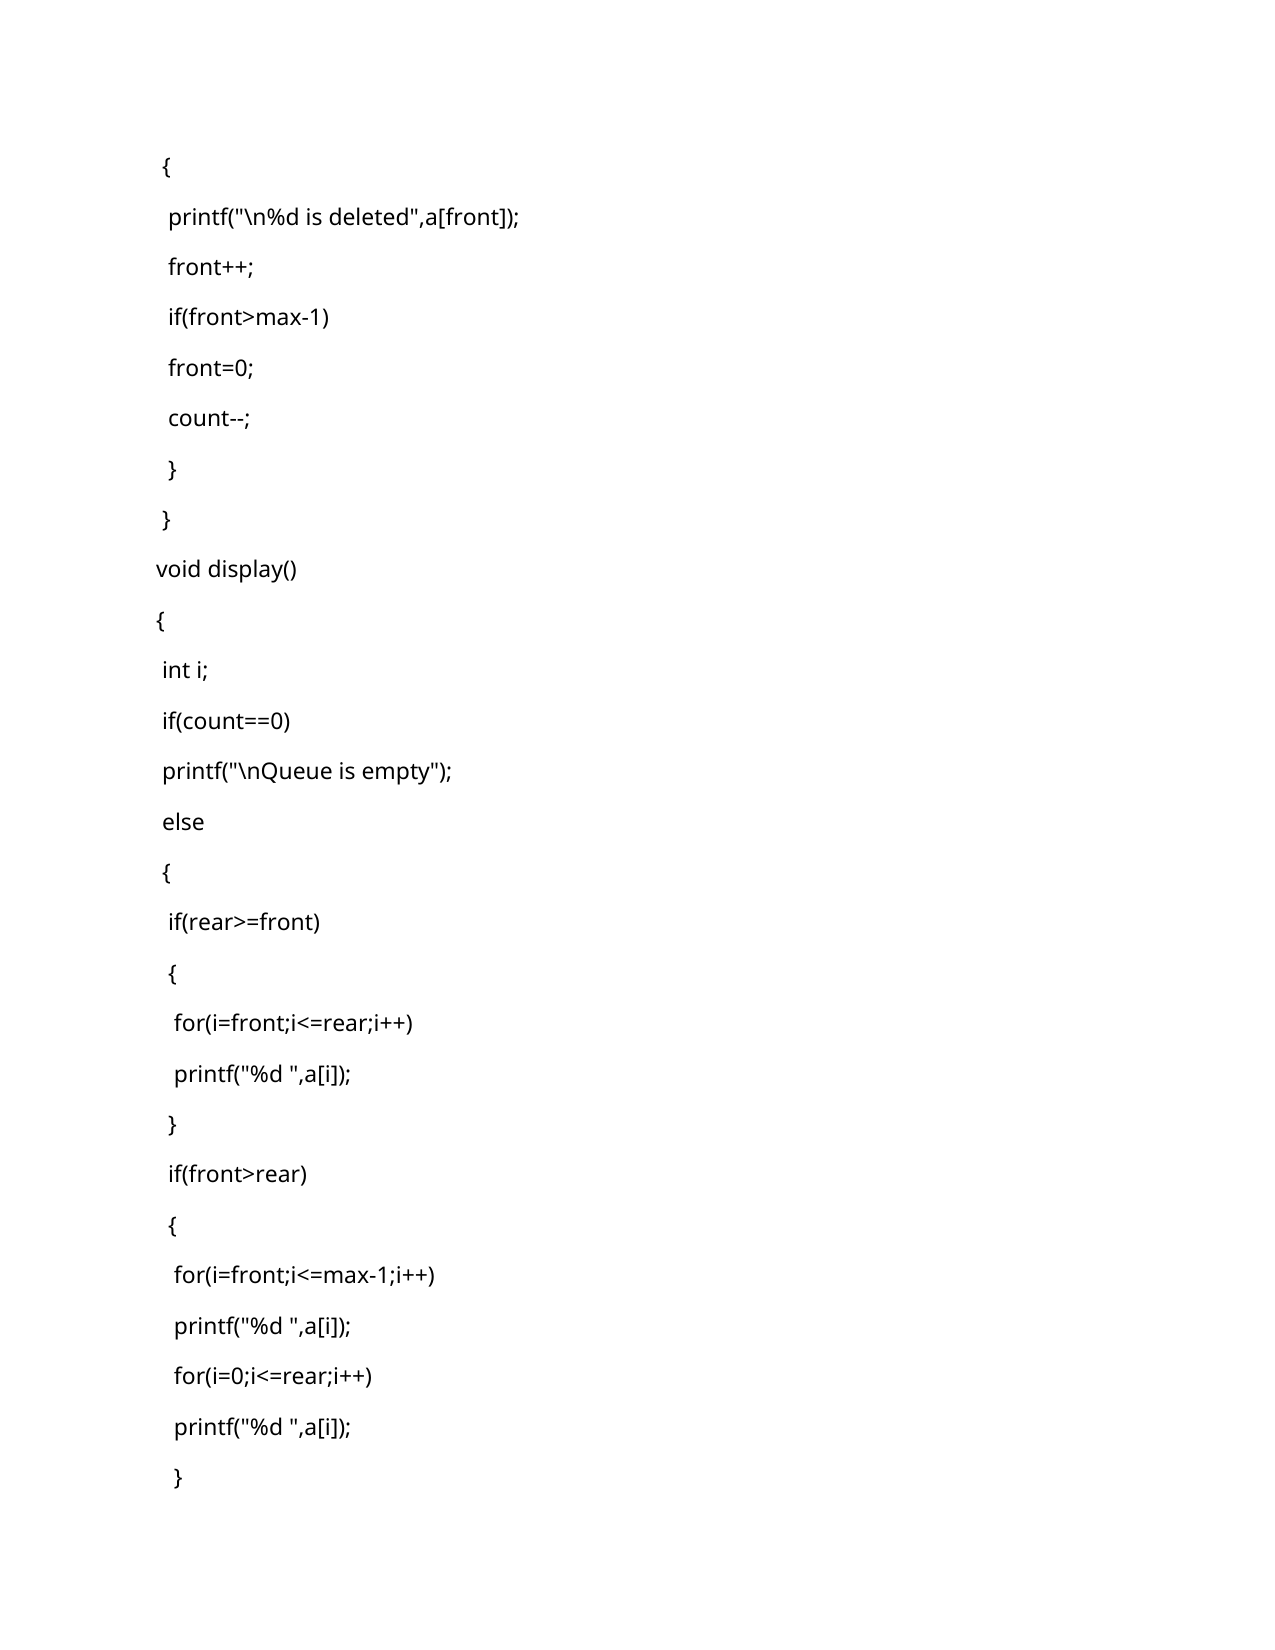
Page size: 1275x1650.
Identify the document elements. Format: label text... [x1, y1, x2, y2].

text } [150, 1461, 1125, 1492]
text front++; [150, 251, 1125, 282]
text printf("\nQueue is empty"); [150, 755, 1125, 786]
text } [150, 1108, 1125, 1139]
text else [150, 805, 1125, 837]
text printf("%d ",a[i]); [150, 1057, 1125, 1089]
text int i; [150, 654, 1125, 685]
text if(count==0) [150, 704, 1125, 736]
text for(i=front;i<=max-1;i++) [150, 1259, 1125, 1290]
text for(i=front;i<=rear;i++) [150, 1007, 1125, 1038]
text { [150, 856, 1125, 887]
text } [150, 452, 1125, 484]
text if(front>max-1) [150, 301, 1125, 332]
text if(rear>=front) [150, 906, 1125, 937]
text void display() [150, 553, 1125, 584]
text printf("%d ",a[i]); [150, 1410, 1125, 1442]
text { [150, 604, 1125, 635]
text if(front>rear) [150, 1158, 1125, 1189]
text } [150, 503, 1125, 534]
text { [150, 957, 1125, 988]
text front=0; [150, 352, 1125, 383]
text for(i=0;i<=rear;i++) [150, 1360, 1125, 1391]
text printf("%d ",a[i]); [150, 1309, 1125, 1341]
text printf("\n%d is deleted",a[front]); [150, 200, 1125, 232]
text count--; [150, 402, 1125, 433]
text { [150, 150, 1125, 181]
text { [150, 1209, 1125, 1240]
